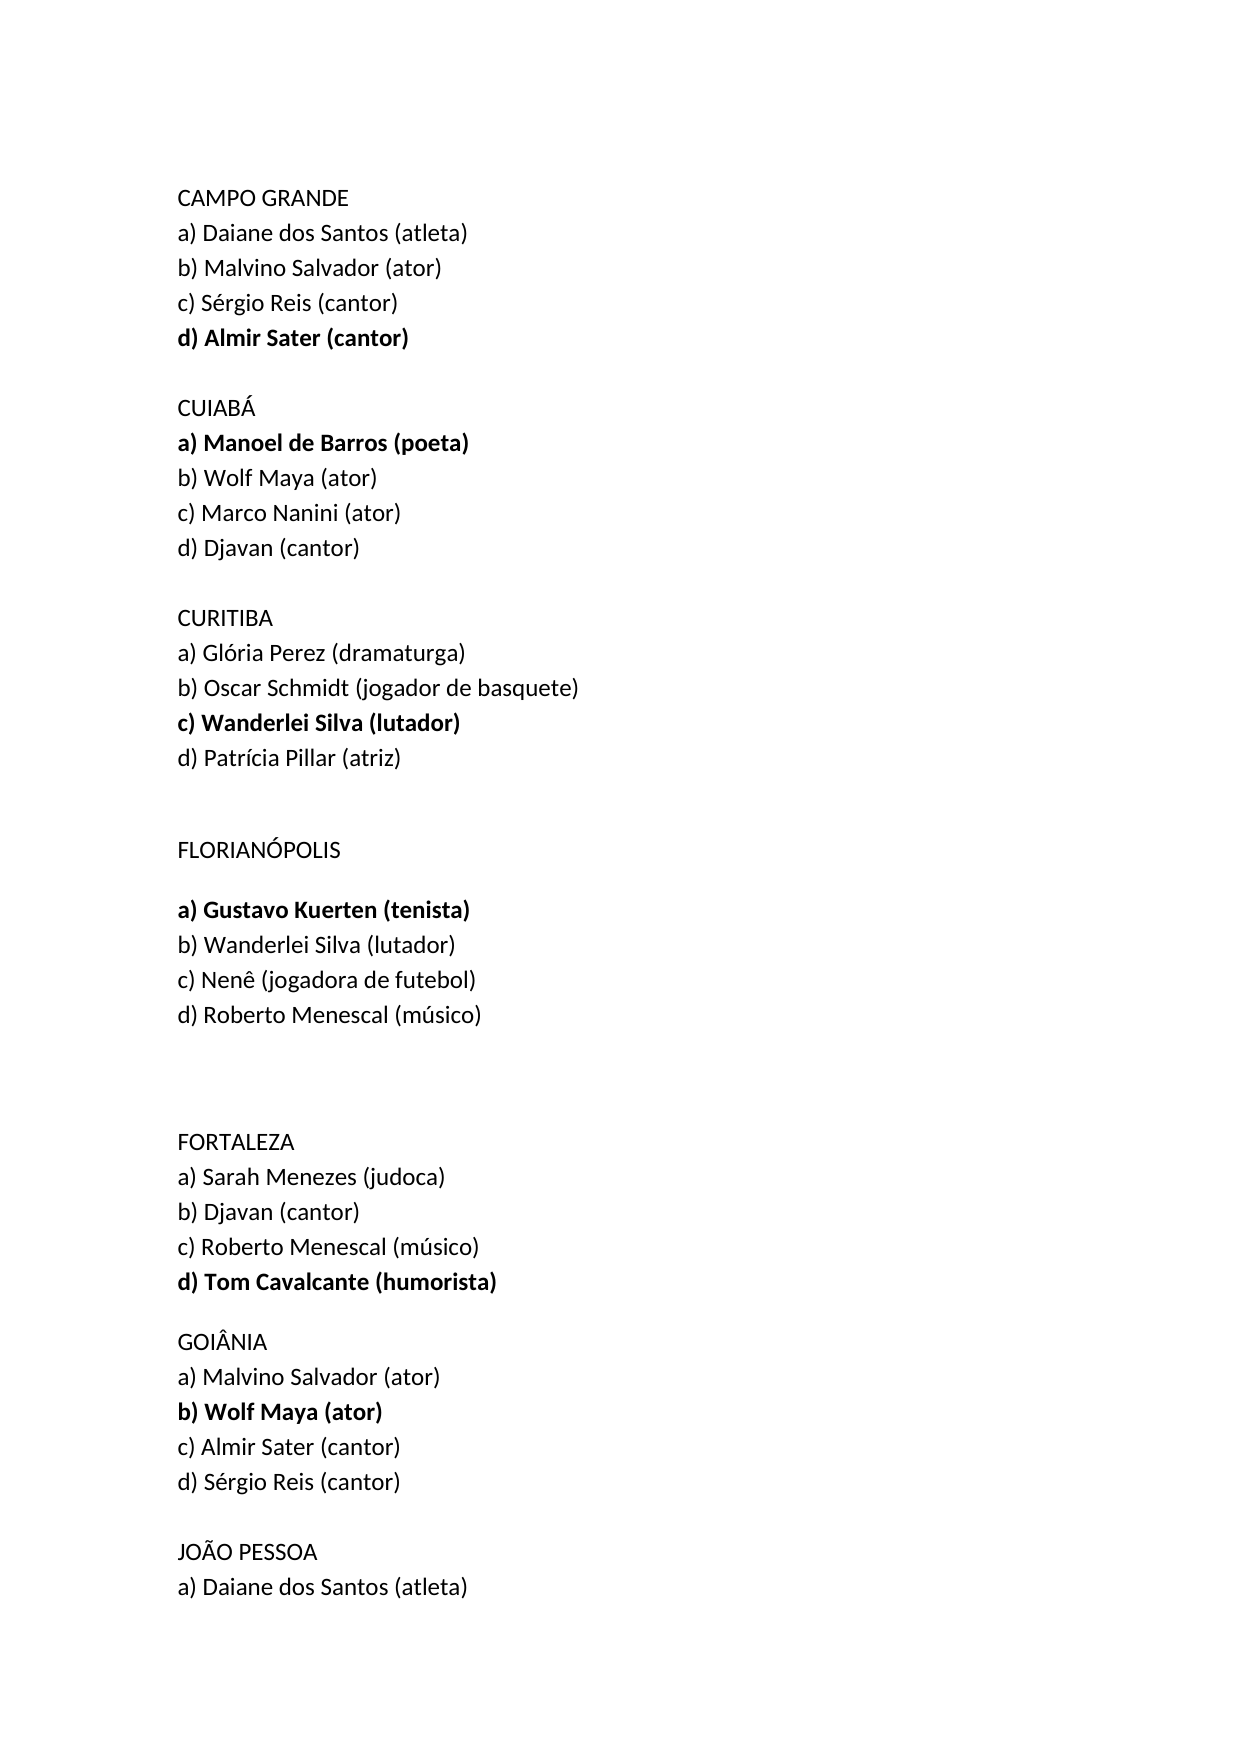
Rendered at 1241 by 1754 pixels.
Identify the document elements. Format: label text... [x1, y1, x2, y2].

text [177, 148, 1063, 805]
text a) Gustavo Kuerten (tenista) b) Wanderlei Silva (lutador) c) Nenê (jogadora de futebol) d) Roberto Menescal (músico) [177, 894, 1063, 1062]
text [177, 1326, 1063, 1602]
text FLORIANÓPOLIS [177, 834, 1063, 865]
text FORTALEZA a) Sarah Menezes (judoca) b) Djavan (cantor) c) Roberto Menescal (músico) d) Tom Cavalcante (humorista) [177, 1091, 1063, 1297]
